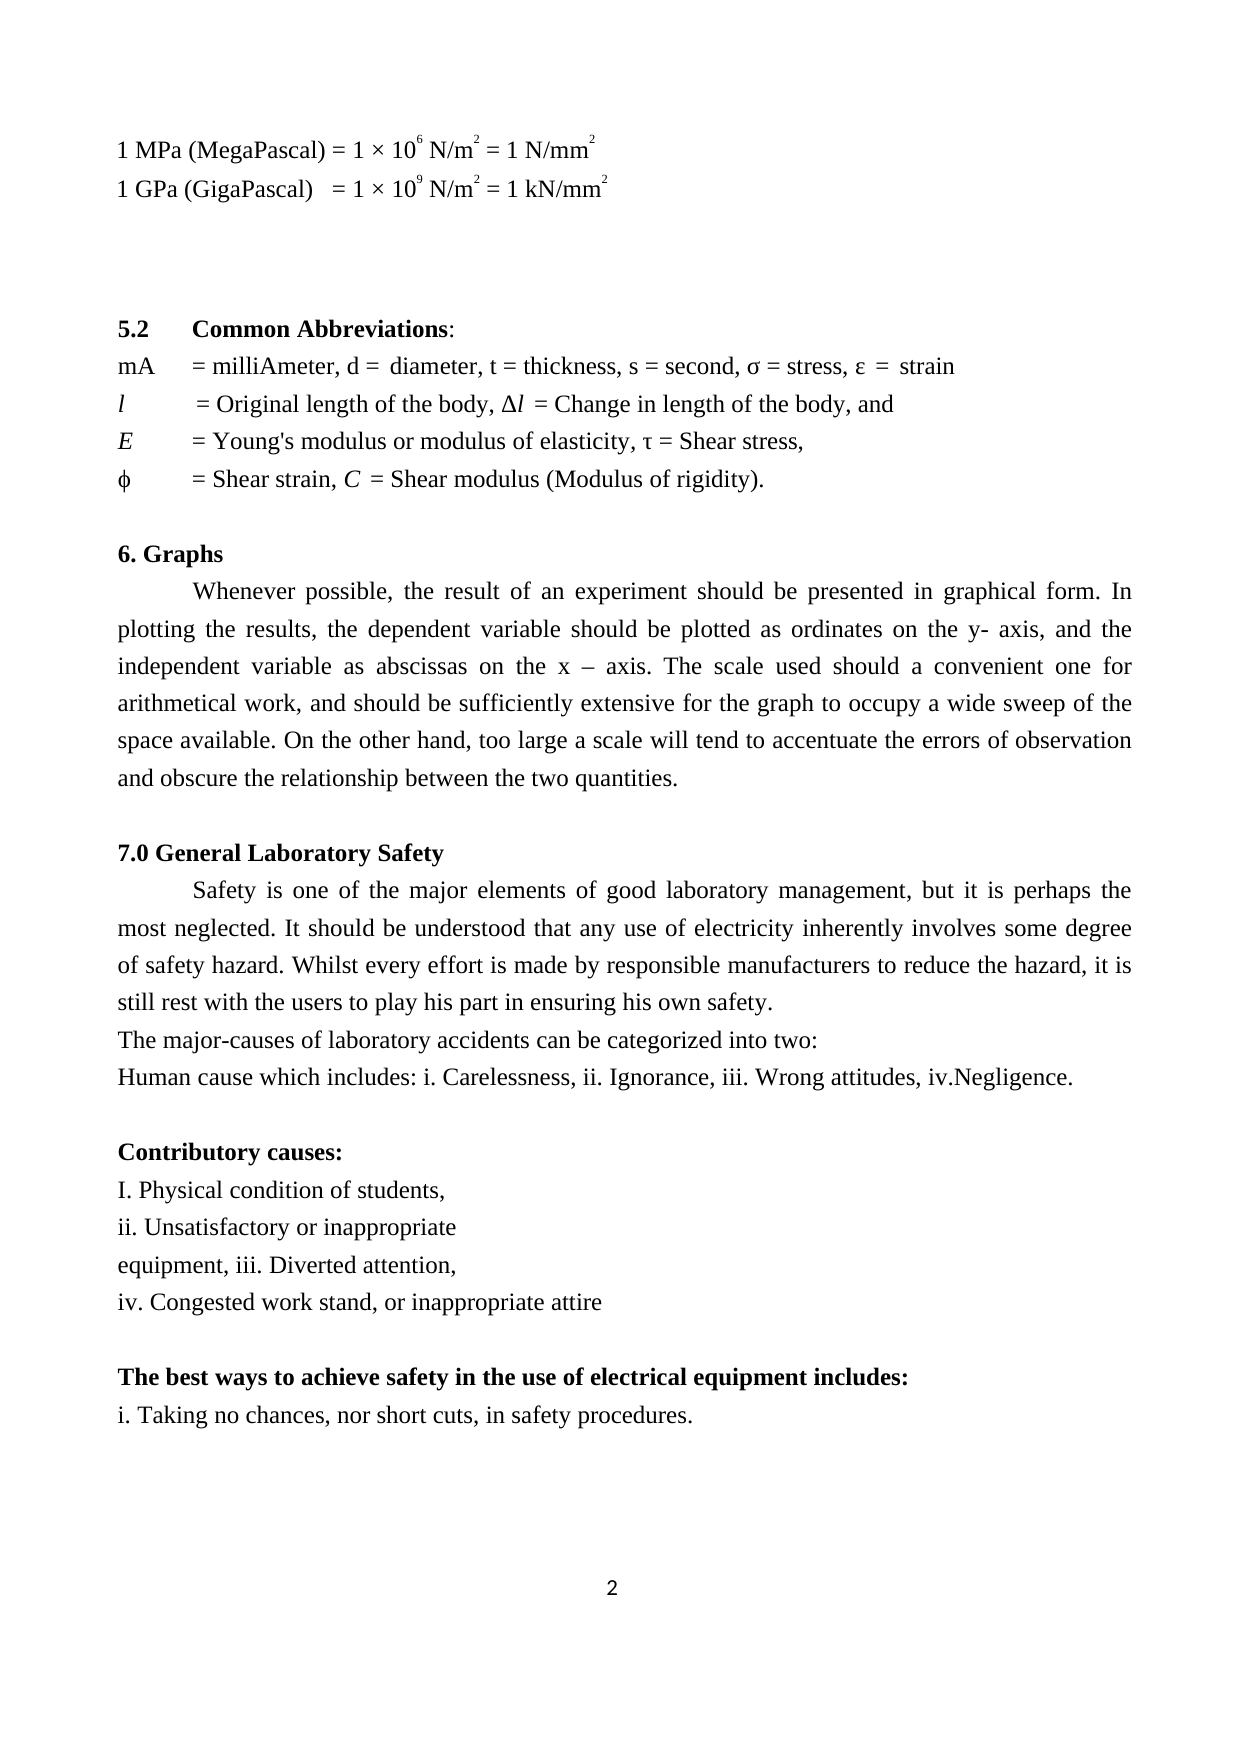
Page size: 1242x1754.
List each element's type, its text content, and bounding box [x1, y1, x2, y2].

text 5.2 Common Abbreviations: [118, 314, 1139, 343]
text l = Original length of the body, Δl = Change in length of the body, and [118, 389, 1139, 418]
text Contributory causes: [117, 1137, 1139, 1166]
text i. Taking no chances, nor short cuts, in safety procedures. [117, 1400, 1139, 1429]
text Whenever possible, the result of an experiment should be presented in graphical form. In plotting the results, the dependent variable should be plotted as ordinates on the y- axis, and the independent variable as abscissas on the x – axis. The scale used should a convenient one for arithmetical work, and should be sufficiently extensive for the graph to occupy a wide sweep of the space available. On the other hand, too large a scale will tend to accentuate the errors of observation and obscure the relationship between the two quantities. [117, 576, 1133, 792]
text Human cause which includes: i. Carelessness, ii. Ignorance, iii. Wrong attitudes, iv.Negligence. [117, 1062, 1139, 1091]
text E = Young's modulus or modulus of elasticity, τ = Shear stress, [118, 426, 1139, 455]
text The best ways to achieve safety in the use of electrical equipment includes: [117, 1362, 1139, 1391]
text Safety is one of the major elements of good laboratory management, but it is perhaps the most neglected. It should be understood that any use of electricity inherently involves some degree of safety hazard. Whilst every effort is made by responsible manufacturers to reduce the hazard, it is still rest with the users to play his part in ensuring his own safety. [117, 876, 1133, 1016]
text 7.0 General Laboratory Safety [117, 838, 1139, 867]
text 1 GPa (GigaPascal) = 1 × 109 N/m2 = 1 kN/mm2 [116, 171, 1139, 203]
text iv. Congested work stand, or inappropriate attire [117, 1287, 1139, 1316]
text The major-causes of laboratory accidents can be categorized into two: [117, 1025, 1139, 1054]
text mA = milliAmeter, d = diameter, t = thickness, s = second, σ = stress, ε = strain [118, 351, 1139, 380]
text I. Physical condition of students, [117, 1175, 1139, 1204]
text ii. Unsatisfactory or inappropriate equipment, iii. Diverted attention, [117, 1212, 572, 1278]
text 6. Graphs [118, 539, 1139, 568]
text 1 MPa (MegaPascal) = 1 × 106 N/m2 = 1 N/mm2 [116, 132, 1139, 163]
text ϕ = Shear strain, C = Shear modulus (Modulus of rigidity). [118, 464, 1139, 493]
